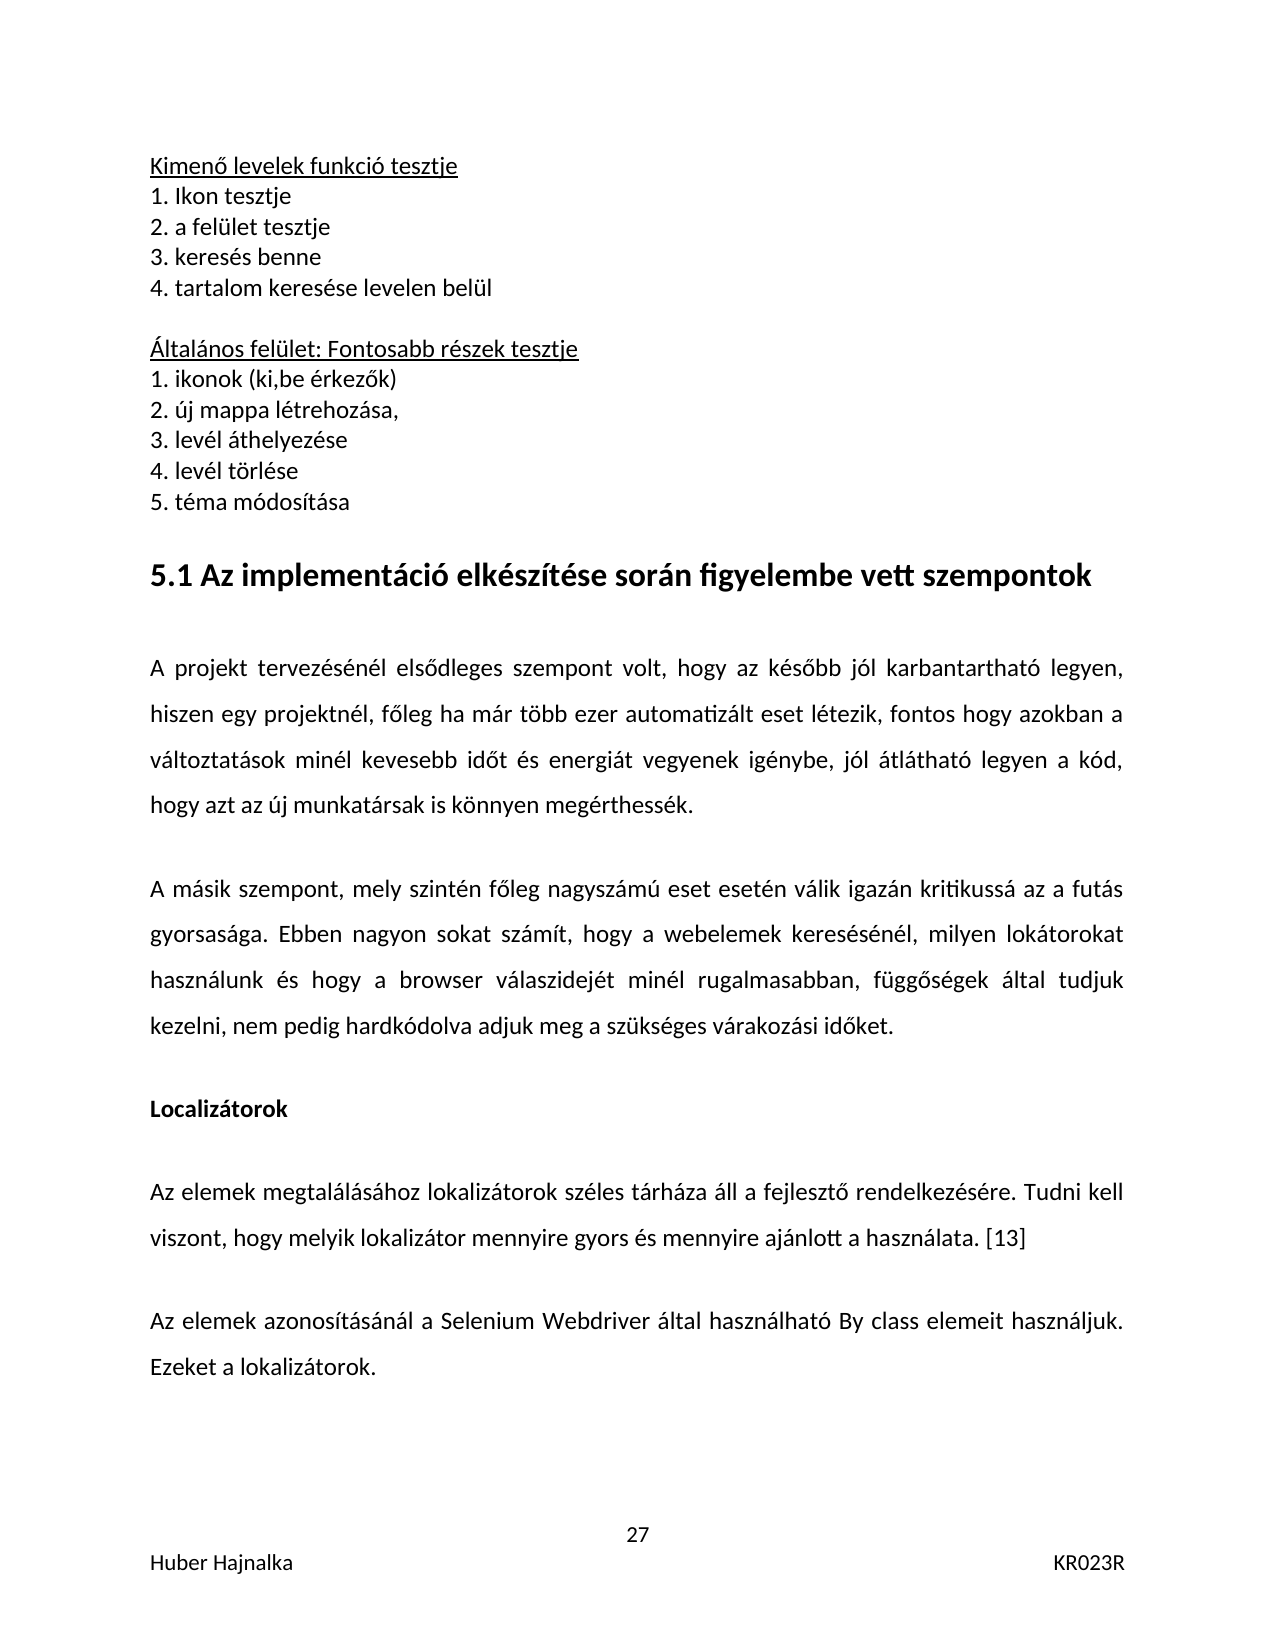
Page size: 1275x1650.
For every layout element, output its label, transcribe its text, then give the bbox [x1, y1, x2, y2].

text A másik szempont, mely szintén főleg nagyszámú eset esetén válik igazán kritikussá az a futás gyorsasága. Ebben nagyon sokat számít, hogy a webelemek keresésénél, milyen lokátorokat használunk és hogy a browser válaszidejét minél rugalmasabban, függőségek által tudjuk kezelni, nem pedig hardkódolva adjuk meg a szükséges várakozási időket. [150, 873, 1125, 1040]
text 2. új mappa létrehozása, [150, 394, 1125, 425]
text 2. a felület tesztje [150, 211, 1125, 242]
text Általános felület: Fontosabb részek tesztje [150, 333, 1125, 364]
text 3. keresés benne [150, 242, 1125, 272]
text 5. téma módosítása [150, 486, 1125, 516]
text 3. levél áthelyezése [150, 425, 1125, 455]
text 1. ikonok (ki,be érkezők) [150, 364, 1125, 394]
text Az elemek megtalálásához lokalizátorok széles tárháza áll a fejlesztő rendelkezésére. Tudni kell viszont, hogy melyik lokalizátor mennyire gyors és mennyire ajánlott a használata. [13] [150, 1176, 1125, 1253]
text 4. levél törlése [150, 455, 1125, 486]
text Kimenő levelek funkció tesztje [150, 150, 1125, 181]
text 4. tartalom keresése levelen belül [150, 272, 1125, 303]
text 1. Ikon tesztje [150, 181, 1125, 211]
text Localizátorok [150, 1093, 1125, 1124]
text Az elemek azonosításánál a Selenium Webdriver által használható By class elemeit használjuk. Ezeket a lokalizátorok. [150, 1305, 1125, 1382]
text A projekt tervezésénél elsődleges szempont volt, hogy az később jól karbantartható legyen, hiszen egy projektnél, főleg ha már több ezer automatizált eset létezik, fontos hogy azokban a változtatások minél kevesebb időt és energiát vegyenek igénybe, jól átlátható legyen a kód, hogy azt az új munkatársak is könnyen megérthessék. [150, 652, 1125, 820]
text 5.1 Az implementáció elkészítése során figyelembe vett szempontok [150, 554, 1125, 594]
